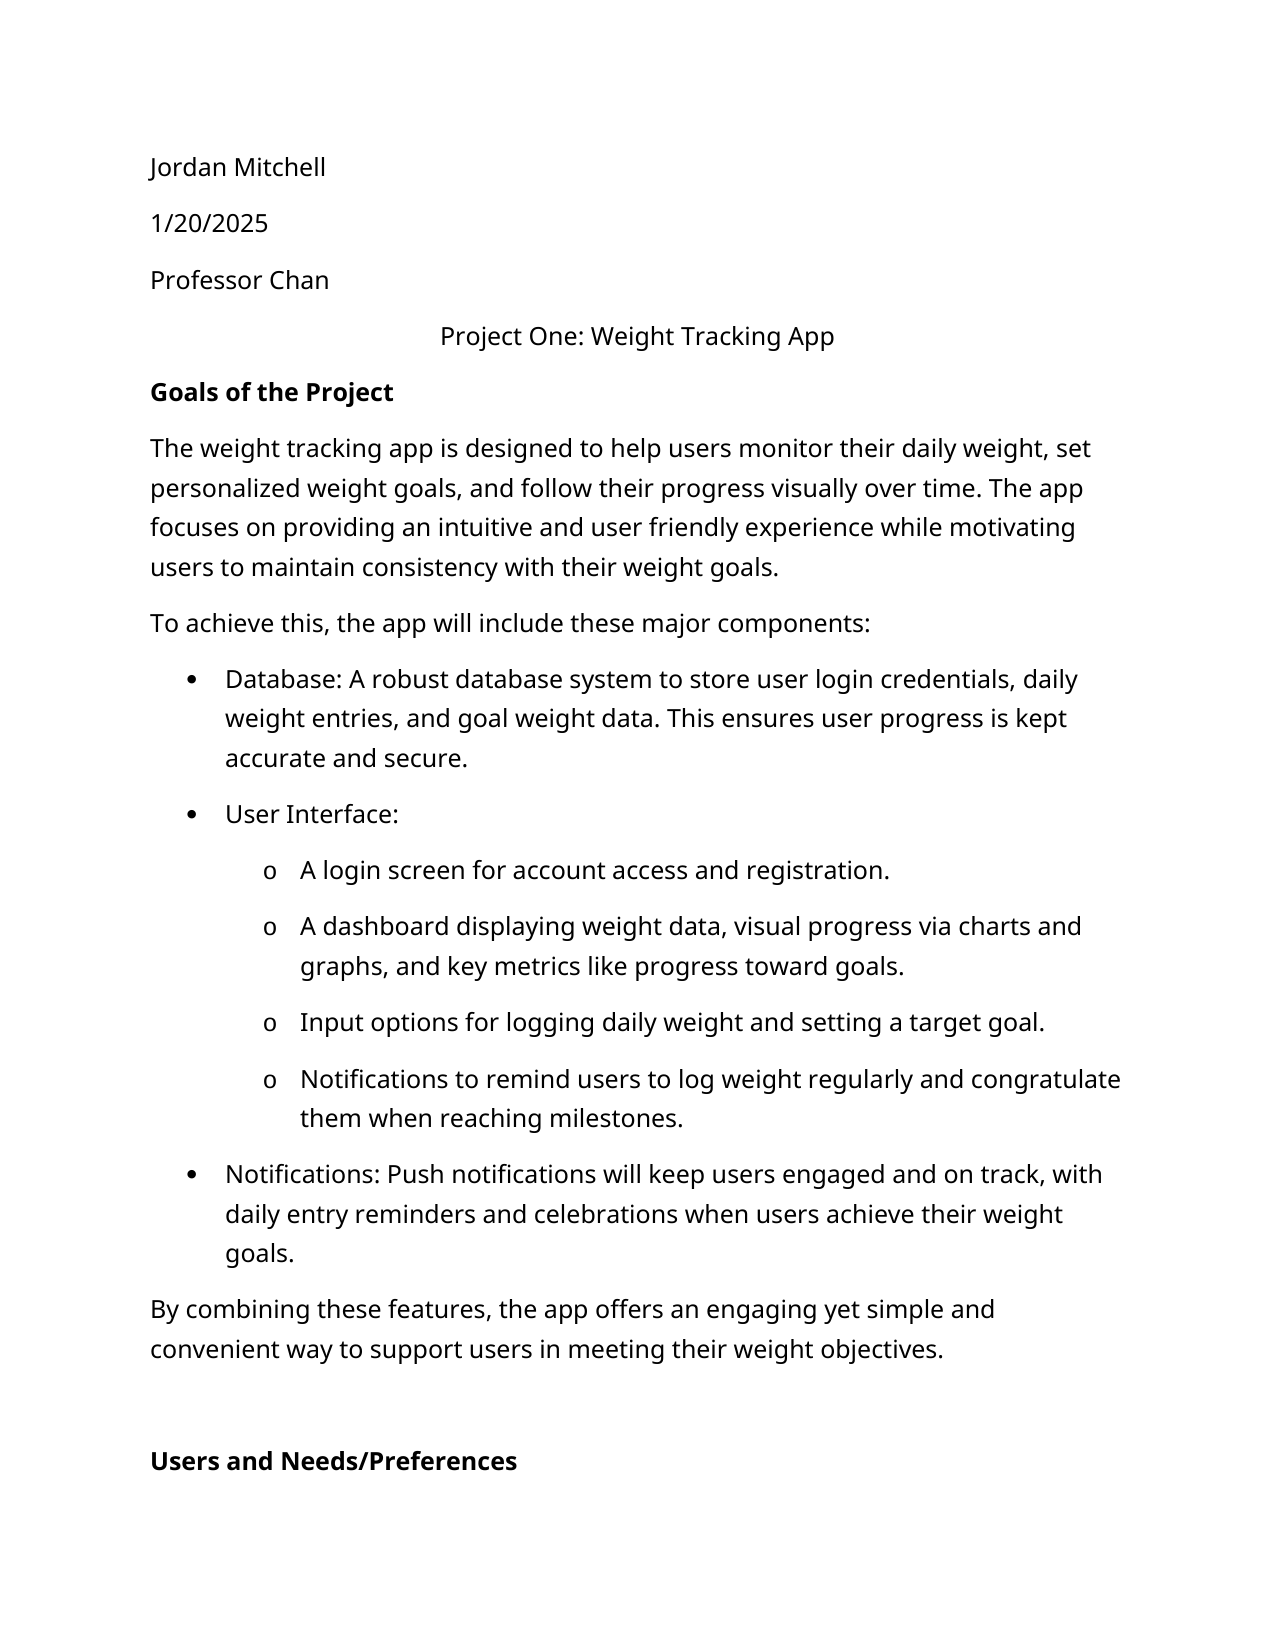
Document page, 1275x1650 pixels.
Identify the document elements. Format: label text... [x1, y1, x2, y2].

text Jordan Mitchell [150, 150, 1125, 184]
text Project One: Weight Tracking App [150, 318, 1125, 352]
list Notifications: Push notifications will keep users engaged and on track, with daily entry reminders and celebrations when users achieve their weight goals. [187, 1157, 1125, 1270]
list Database: A robust database system to store user login credentials, daily weight entries, and goal weight data. This ensures user progress is kept accurate and secure. [187, 661, 1125, 774]
list A login screen for account access and registration. [262, 853, 1125, 887]
text Users and Needs/Preferences [150, 1444, 1125, 1478]
text Goals of the Project [150, 374, 1125, 409]
list User Interface: [187, 797, 1125, 831]
text To achieve this, the app will include these major components: [150, 605, 1125, 639]
list Notifications to remind users to log weight regularly and congratulate them when reaching milestones. [262, 1061, 1125, 1135]
text By combining these features, the app offers an engaging yet simple and convenient way to support users in meeting their weight objectives. [150, 1292, 1125, 1366]
text Professor Chan [150, 262, 1125, 296]
text The weight tracking app is designed to help users monitor their daily weight, set personalized weight goals, and follow their progress visually over time. The app focuses on providing an intuitive and user friendly experience while motivating users to maintain consistency with their weight goals. [150, 431, 1125, 583]
list Input options for logging daily weight and setting a target goal. [262, 1005, 1125, 1039]
list A dashboard displaying weight data, visual progress via charts and graphs, and key metrics like progress toward goals. [262, 909, 1125, 983]
text 1/20/2025 [150, 206, 1125, 240]
